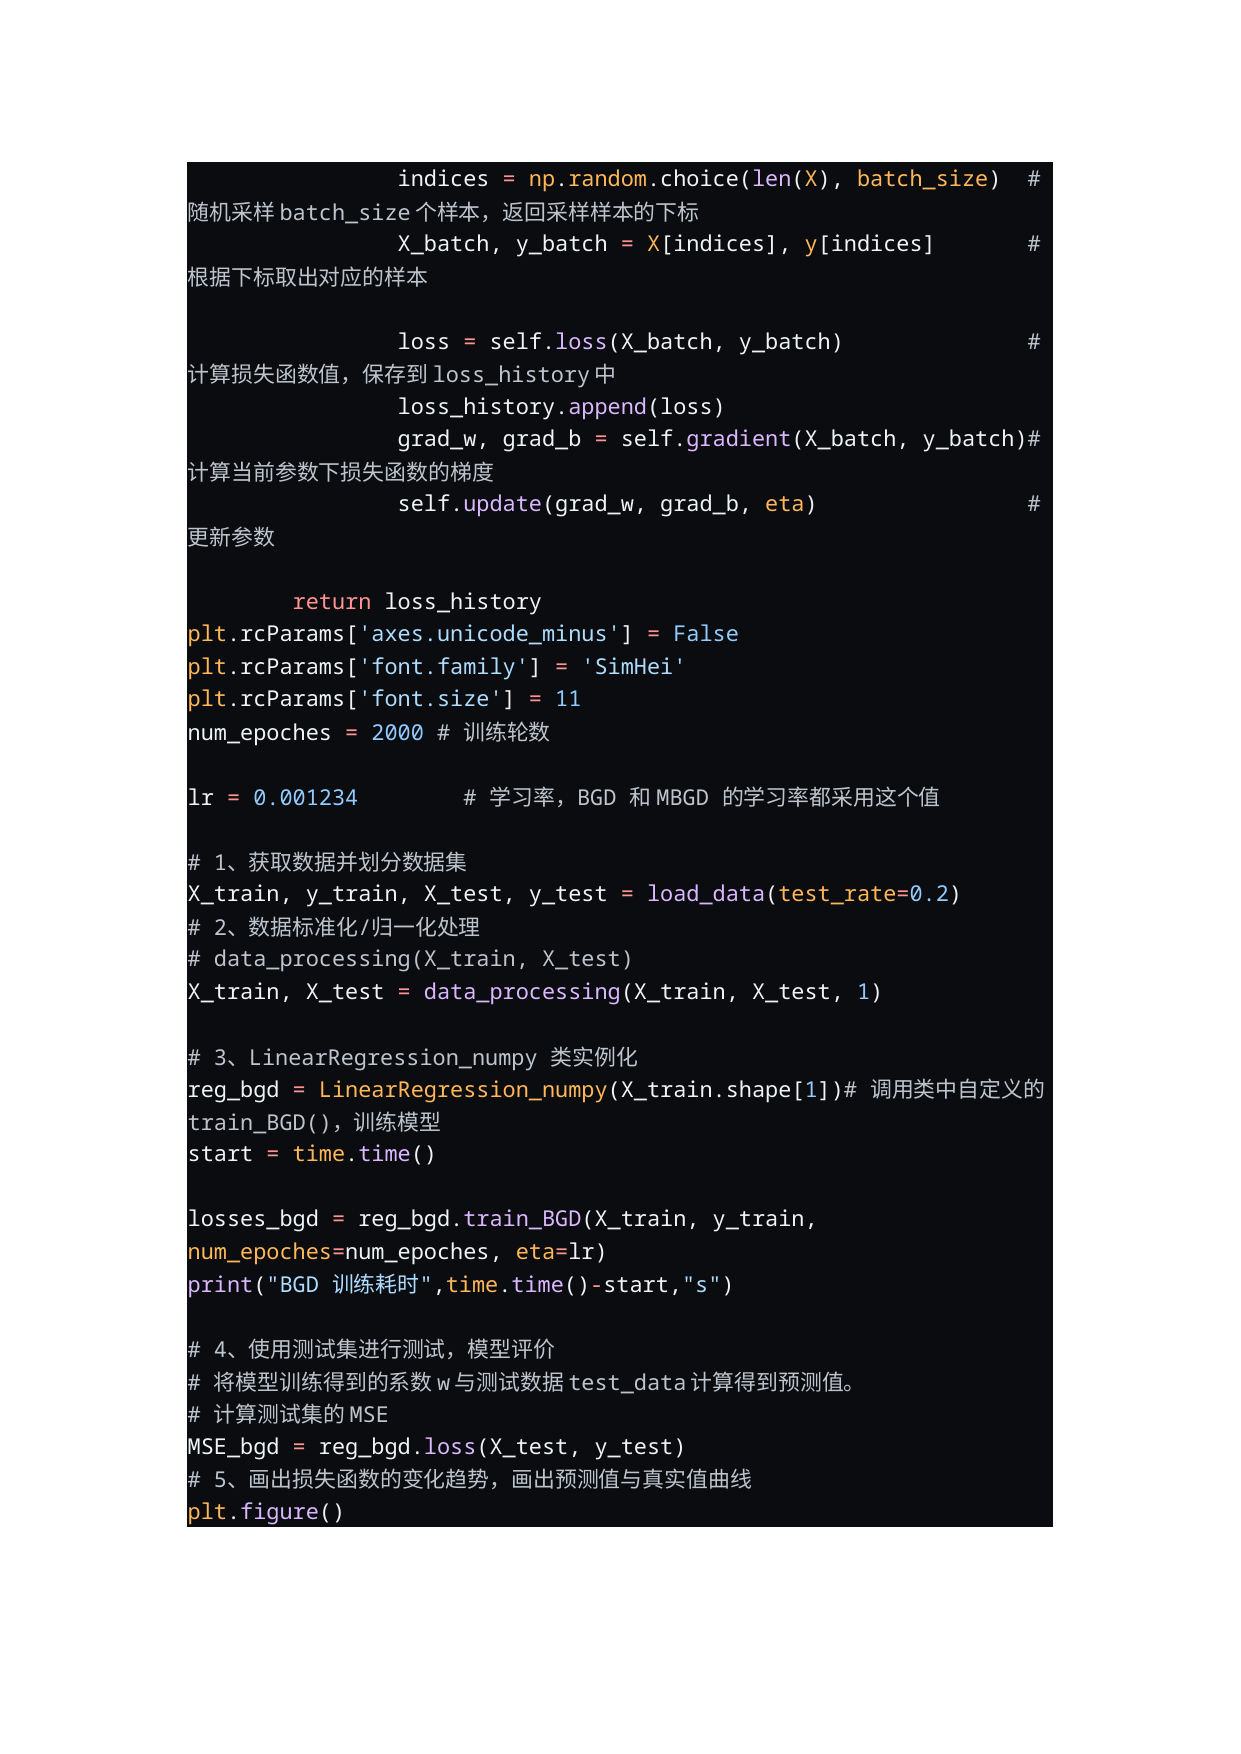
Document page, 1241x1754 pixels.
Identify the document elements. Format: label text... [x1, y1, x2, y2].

text # 3、LinearRegression_numpy 类实例化 [187, 1039, 1053, 1072]
text plt.figure() [187, 1494, 1053, 1527]
text return loss_history [187, 584, 1053, 617]
text print("BGD 训练耗时",time.time()-start,"s") [187, 1267, 1053, 1299]
text # 5、画出损失函数的变化趋势，画出预测值与真实值曲线 [187, 1462, 1053, 1494]
text # 4、使用测试集进行测试，模型评价 [187, 1332, 1053, 1364]
text grad_w, grad_b = self.gradient(X_batch, y_batch)# 计算当前参数下损失函数的梯度 [187, 422, 1053, 487]
text X_batch, y_batch = X[indices], y[indices] # 根据下标取出对应的样本 [187, 227, 1053, 292]
text indices = np.random.choice(len(X), batch_size) # 随机采样batch_size个样本，返回采样样本的下标 [187, 162, 1053, 227]
text # 1、获取数据并划分数据集 [187, 844, 1053, 877]
text self.update(grad_w, grad_b, eta) # 更新参数 [187, 487, 1053, 552]
text # data_processing(X_train, X_test) [187, 942, 1053, 974]
text loss = self.loss(X_batch, y_batch) # 计算损失函数值，保存到loss_history中 [187, 324, 1053, 389]
text MSE_bgd = reg_bgd.loss(X_test, y_test) [187, 1429, 1053, 1462]
text plt.rcParams['axes.unicode_minus'] = False [187, 617, 1053, 649]
text lr = 0.001234 # 学习率，BGD 和 MBGD 的学习率都采用这个值 [187, 779, 1053, 812]
text num_epoches = 2000 # 训练轮数 [187, 714, 1053, 747]
text plt.rcParams['font.family'] = 'SimHei' [187, 649, 1053, 682]
text reg_bgd = LinearRegression_numpy(X_train.shape[1])# 调用类中自定义的 train_BGD()，训练模型 [187, 1072, 1053, 1137]
text X_train, y_train, X_test, y_test = load_data(test_rate=0.2) [187, 877, 1053, 909]
text loss_history.append(loss) [187, 389, 1053, 422]
text # 将模型训练得到的系数w与测试数据test_data计算得到预测值。 [187, 1364, 1053, 1397]
text start = time.time() [187, 1137, 1053, 1169]
text # 2、数据标准化/归一化处理 [187, 909, 1053, 942]
text X_train, X_test = data_processing(X_train, X_test, 1) [187, 974, 1053, 1007]
text plt.rcParams['font.size'] = 11 [187, 682, 1053, 714]
text losses_bgd = reg_bgd.train_BGD(X_train, y_train, num_epoches=num_epoches, eta=lr) [187, 1202, 1053, 1267]
text # 计算测试集的MSE [187, 1397, 1053, 1429]
